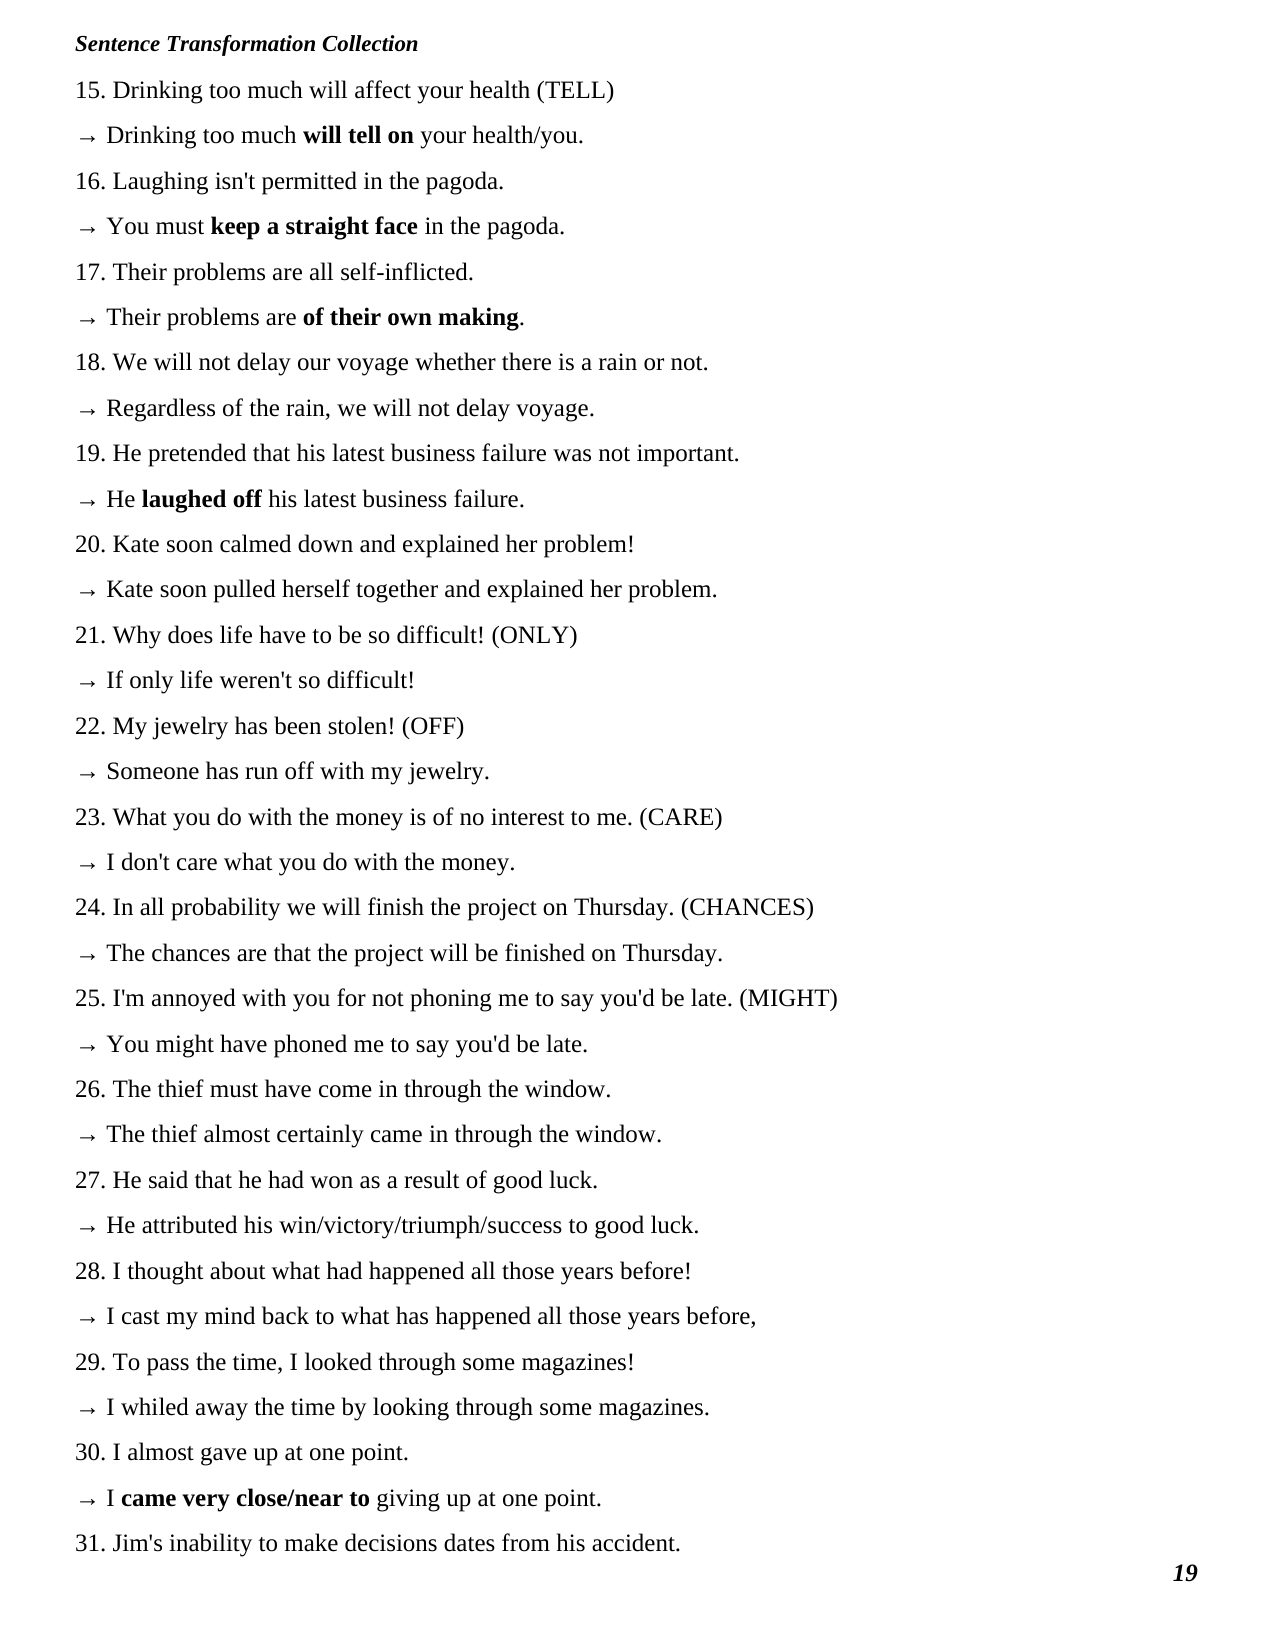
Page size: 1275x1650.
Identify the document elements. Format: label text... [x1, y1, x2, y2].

text 27. He said that he had won as a result of good luck. [75, 1165, 1200, 1194]
text → Regardless of the rain, we will not delay voyage. [75, 393, 1200, 422]
text 15. Drinking too much will affect your health (TELL) [75, 75, 1200, 104]
text → If only life weren't so difficult! [75, 665, 1200, 694]
text 28. I thought about what had happened all those years before! [75, 1256, 1200, 1284]
text 22. My jewelry has been stolen! (OFF) [75, 711, 1200, 739]
text → I cast my mind back to what has happened all those years before, [75, 1301, 1200, 1330]
text → I whiled away the time by looking through some magazines. [75, 1392, 1200, 1421]
text → Their problems are of their own making. [75, 302, 1200, 331]
text 17. Their problems are all self-inflicted. [75, 257, 1200, 285]
text 21. Why does life have to be so difficult! (ONLY) [75, 620, 1200, 649]
text 31. Jim's inability to make decisions dates from his accident. [75, 1528, 1200, 1557]
text → Someone has run off with my jewelry. [75, 756, 1200, 785]
text 16. Laughing isn't permitted in the pagoda. [75, 166, 1200, 194]
text 26. The thief must have come in through the window. [75, 1074, 1200, 1103]
text → I came very close/near to giving up at one point. [75, 1483, 1200, 1512]
text 29. To pass the time, I looked through some magazines! [75, 1347, 1200, 1375]
text → Kate soon pulled herself together and explained her problem. [75, 574, 1200, 603]
text → You might have phoned me to say you'd be late. [75, 1029, 1200, 1057]
text → Drinking too much will tell on your health/you. [75, 120, 1200, 149]
text 30. I almost gave up at one point. [75, 1437, 1200, 1466]
text 20. Kate soon calmed down and explained her problem! [75, 529, 1200, 558]
text → I don't care what you do with the money. [75, 847, 1200, 876]
text 25. I'm annoyed with you for not phoning me to say you'd be late. (MIGHT) [75, 983, 1200, 1012]
text 18. We will not delay our voyage whether there is a rain or not. [75, 347, 1200, 376]
text → The chances are that the project will be finished on Thursday. [75, 938, 1200, 967]
text 23. What you do with the money is of no interest to me. (CARE) [75, 802, 1200, 830]
text → The thief almost certainly came in through the window. [75, 1119, 1200, 1148]
text → He attributed his win/victory/triumph/success to good luck. [75, 1210, 1200, 1239]
text 24. In all probability we will finish the project on Thursday. (CHANCES) [75, 892, 1200, 921]
text → You must keep a straight face in the pagoda. [75, 211, 1200, 240]
text 19. He pretended that his latest business failure was not important. [75, 438, 1200, 467]
text → He laughed off his latest business failure. [75, 484, 1200, 512]
